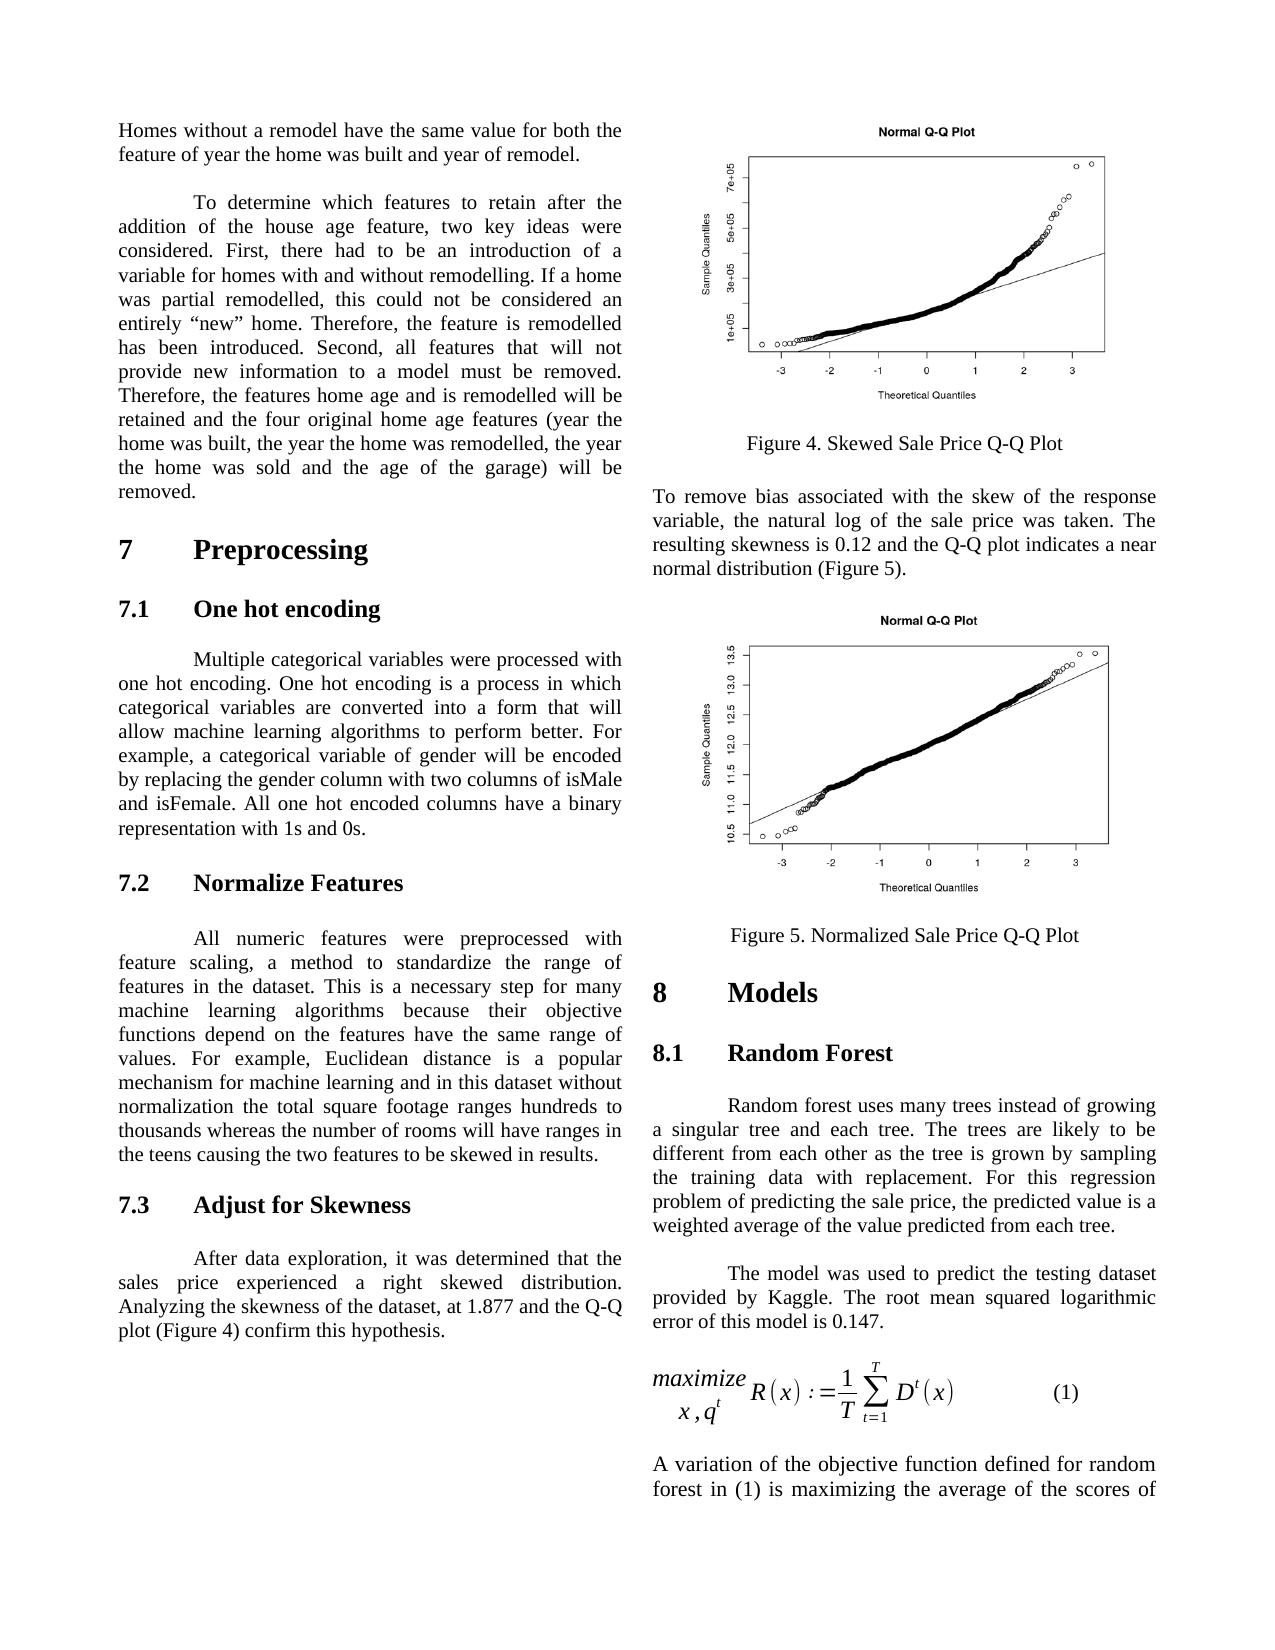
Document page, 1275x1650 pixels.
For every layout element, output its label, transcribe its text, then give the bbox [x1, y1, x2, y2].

text 7.2 Normalize Features [118, 868, 623, 897]
text 7.3 Adjust for Skewness [118, 1190, 623, 1219]
text 8 Models [652, 975, 1157, 1009]
text 8.1 Random Forest [652, 1038, 1157, 1066]
text 7 Preprocessing [118, 532, 623, 565]
text Figure 5. Normalized Sale Price Q-Q Plot [652, 923, 1157, 947]
text Random forest uses many trees instead of growing a singular tree and each tree. The trees are likely to be different from each other as the tree is grown by sampling the training data with replacement. For this regression problem of predicting the sale price, the predicted value is a weighted average of the value predicted from each tree. [652, 1093, 1157, 1237]
text 7.1 One hot encoding [118, 594, 623, 623]
text All numeric features were preprocessed with feature scaling, a method to standardize the range of features in the dataset. This is a necessary step for many machine learning algorithms because their objective functions depend on the features have the same range of values. For example, Euclidean distance is a popular mechanism for machine learning and in this dataset without normalization the total square footage ranges hundreds to thousands whereas the number of rooms will have ranges in the teens causing the two features to be skewed in results. [118, 926, 623, 1166]
text (1) [652, 1359, 1157, 1426]
text To remove bias associated with the skew of the response variable, the natural log of the sale price was taken. The resulting skewness is 0.12 and the Q-Q plot indicates a near normal distribution (Figure 5). [652, 484, 1157, 580]
text To determine which features to retain after the addition of the house age feature, two key ideas were considered. First, there had to be an introduction of a variable for homes with and without remodelling. If a home was partial remodelled, this could not be considered an entirely “new” home. Therefore, the feature is remodelled has been introduced. Second, all features that will not provide new information to a model must be removed. Therefore, the features home age and is remodelled will be retained and the four original home age features (year the home was built, the year the home was remodelled, the year the home was sold and the age of the garage) will be removed. [118, 190, 623, 503]
text After data exploration, it was determined that the sales price experienced a right skewed distribution. Analyzing the skewness of the dataset, at 1.877 and the Q-Q plot (Figure 4) confirm this hypothesis. [118, 1246, 623, 1342]
text Figure 4. Skewed Sale Price Q-Q Plot [652, 431, 1157, 455]
picture [699, 118, 1110, 405]
text The model was used to predict the testing dataset provided by Kaggle. The root mean squared logarithmic error of this model is 0.147. [652, 1261, 1157, 1333]
text Multiple categorical variables were processed with one hot encoding. One hot encoding is a process in which categorical variables are converted into a form that will allow machine learning algorithms to perform better. For example, a categorical variable of gender will be encoded by replacing the gender column with two columns of isMale and isFemale. All one hot encoded columns have a binary representation with 1s and 0s. [118, 647, 623, 839]
picture [694, 608, 1115, 897]
